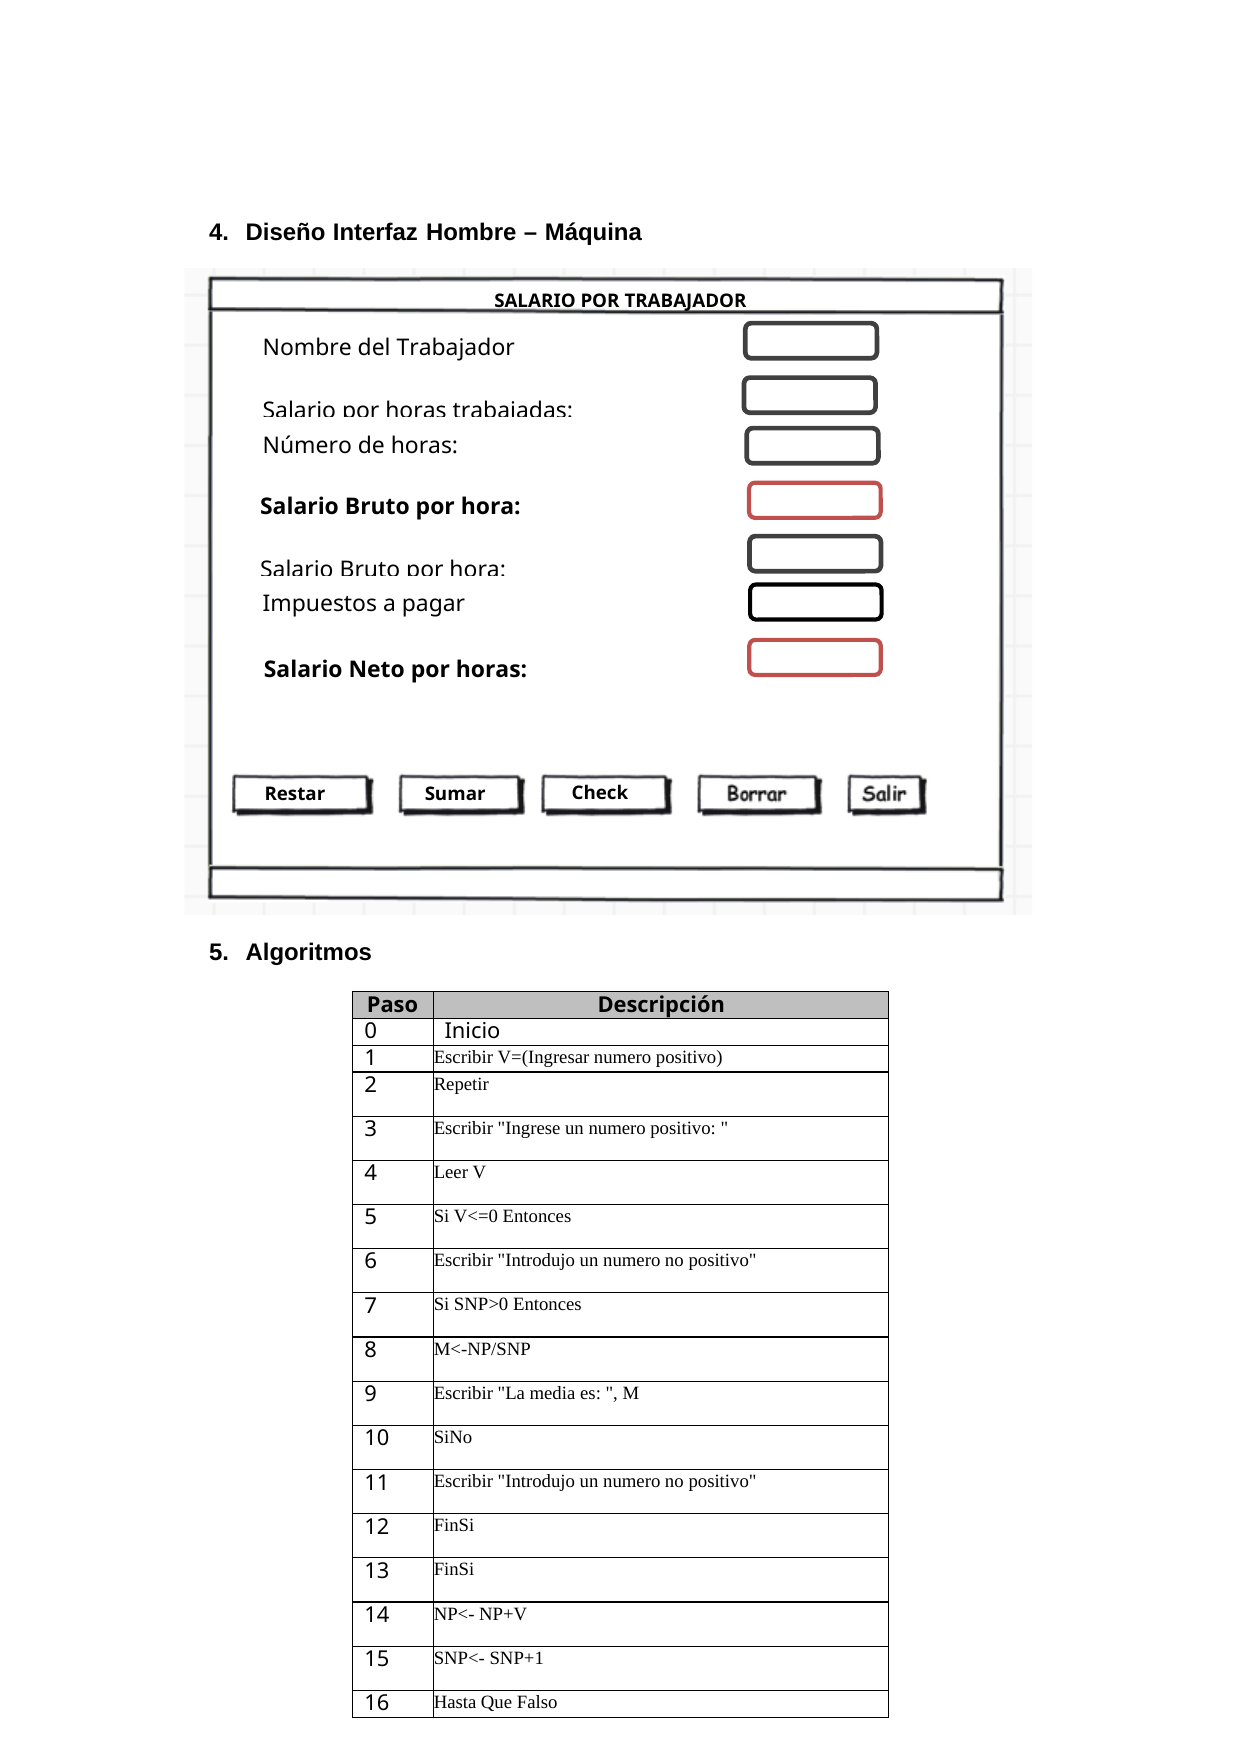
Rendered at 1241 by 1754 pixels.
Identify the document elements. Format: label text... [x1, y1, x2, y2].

table_cell 0 [353, 1019, 433, 1045]
table_cell Escribir "Introdujo un numero no positivo" [434, 1470, 888, 1513]
table_cell 5 [353, 1205, 433, 1248]
table_header Descripción [434, 992, 888, 1018]
table_cell FinSi [434, 1514, 888, 1557]
table_cell NP<- NP+V [434, 1603, 888, 1646]
table_cell 6 [353, 1249, 433, 1292]
table_cell 9 [353, 1382, 433, 1425]
table_cell Escribir V=(Ingresar numero positivo) [434, 1046, 888, 1071]
table_cell Si SNP>0 Entonces [434, 1293, 888, 1336]
table_cell Leer V [434, 1161, 888, 1204]
table_cell 16 [353, 1691, 433, 1717]
table_cell 12 [353, 1514, 433, 1557]
table_cell Escribir "Introdujo un numero no positivo" [434, 1249, 888, 1292]
list Diseño Interfaz Hombre – Máquina [209, 218, 1234, 246]
table_cell 10 [353, 1426, 433, 1469]
table_cell 13 [353, 1558, 433, 1601]
table_cell 1 [353, 1046, 433, 1071]
table_cell FinSi [434, 1558, 888, 1601]
table_cell 11 [353, 1470, 433, 1513]
table_cell 4 [353, 1161, 433, 1204]
table_cell SiNo [434, 1426, 888, 1469]
table_cell 8 [353, 1338, 433, 1381]
table_cell SNP<- SNP+1 [434, 1647, 888, 1690]
table_header Paso [353, 992, 433, 1018]
table_cell 3 [353, 1117, 433, 1160]
picture [184, 268, 1033, 915]
table_cell M<-NP/SNP [434, 1338, 888, 1381]
table_cell 14 [353, 1603, 433, 1646]
table_cell Escribir "Ingrese un numero positivo: " [434, 1117, 888, 1160]
table_cell 15 [353, 1647, 433, 1690]
table_cell Inicio [434, 1019, 888, 1045]
table_cell 2 [353, 1073, 433, 1116]
table_cell Si V<=0 Entonces [434, 1205, 888, 1248]
table_cell Hasta Que Falso [434, 1691, 888, 1717]
table_cell Repetir [434, 1073, 888, 1116]
table_cell 7 [353, 1293, 433, 1336]
table_cell Escribir "La media es: ", M [434, 1382, 888, 1425]
